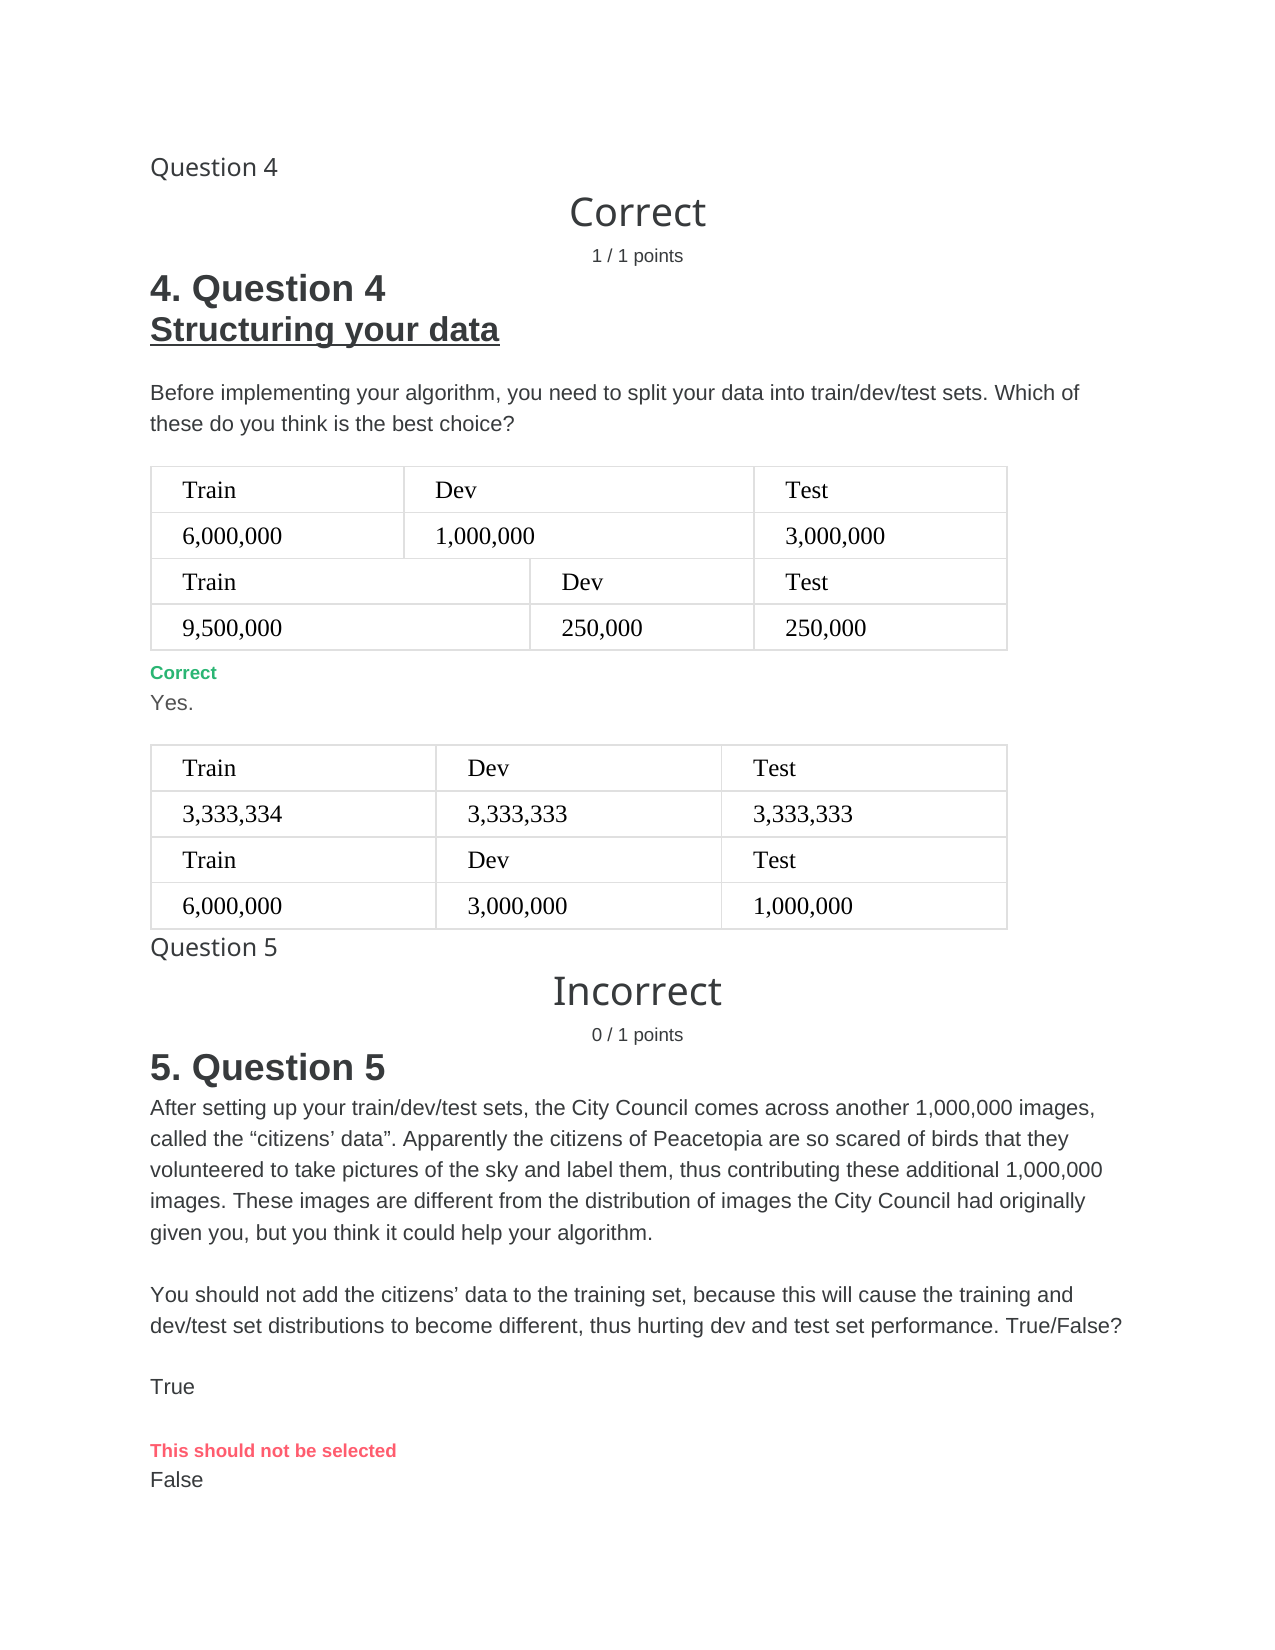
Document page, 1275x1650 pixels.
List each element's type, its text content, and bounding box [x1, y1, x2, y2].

table_cell Test [755, 559, 1006, 603]
table_header Dev [405, 467, 753, 511]
table_cell 3,333,333 [722, 792, 1006, 836]
text False [150, 1461, 1125, 1492]
text Correct [150, 184, 1125, 238]
text Question 5 [150, 929, 1125, 963]
text Before implementing your algorithm, you need to split your data into train/dev/test sets. Which of these do you think is the best choice? [150, 374, 1125, 436]
table_cell Dev [531, 559, 753, 603]
text 5. Question 5 [150, 1046, 1125, 1089]
text True [150, 1368, 1125, 1399]
table_cell 1,000,000 [722, 883, 1006, 928]
text 0 / 1 points [150, 1017, 1125, 1046]
table_header Test [722, 746, 1006, 790]
table_header Train [152, 746, 435, 790]
text Structuring your data [150, 309, 1125, 349]
text Correct [150, 651, 1125, 684]
table_cell 9,500,000 [152, 605, 529, 649]
text Incorrect [150, 963, 1125, 1017]
table_cell Train [152, 838, 435, 882]
text You should not add the citizens’ data to the training set, because this will cause the training and dev/test set distributions to become different, thus hurting dev and test set performance. True/False? [150, 1276, 1125, 1339]
table_cell Dev [437, 838, 721, 882]
table_cell Train [152, 559, 529, 603]
text 1 / 1 points [150, 238, 1125, 266]
table_cell 250,000 [531, 605, 753, 649]
text 4. Question 4 [150, 266, 1125, 309]
table_header Test [755, 467, 1006, 511]
table_cell 3,333,333 [437, 792, 721, 836]
table_cell 6,000,000 [152, 883, 435, 928]
table_header Train [152, 467, 403, 511]
table_header Dev [437, 746, 721, 790]
table_cell 3,333,334 [152, 792, 435, 836]
table_cell 1,000,000 [405, 513, 753, 557]
table_cell Test [722, 838, 1006, 882]
table_cell 250,000 [755, 605, 1006, 649]
text Question 4 [150, 150, 1125, 184]
table_cell 6,000,000 [152, 513, 403, 557]
text After setting up your train/dev/test sets, the City Council comes across another 1,000,000 images, called the “citizens’ data”. Apparently the citizens of Peacetopia are so scared of birds that they volunteered to take pictures of the sky and label them, thus contributing these additional 1,000,000 images. These images are different from the distribution of images the City Council had originally given you, but you think it could help your algorithm. [150, 1089, 1125, 1245]
table_cell 3,000,000 [755, 513, 1006, 557]
table_cell 3,000,000 [437, 883, 721, 928]
text Yes. [150, 684, 1125, 715]
text This should not be selected [150, 1428, 1125, 1461]
